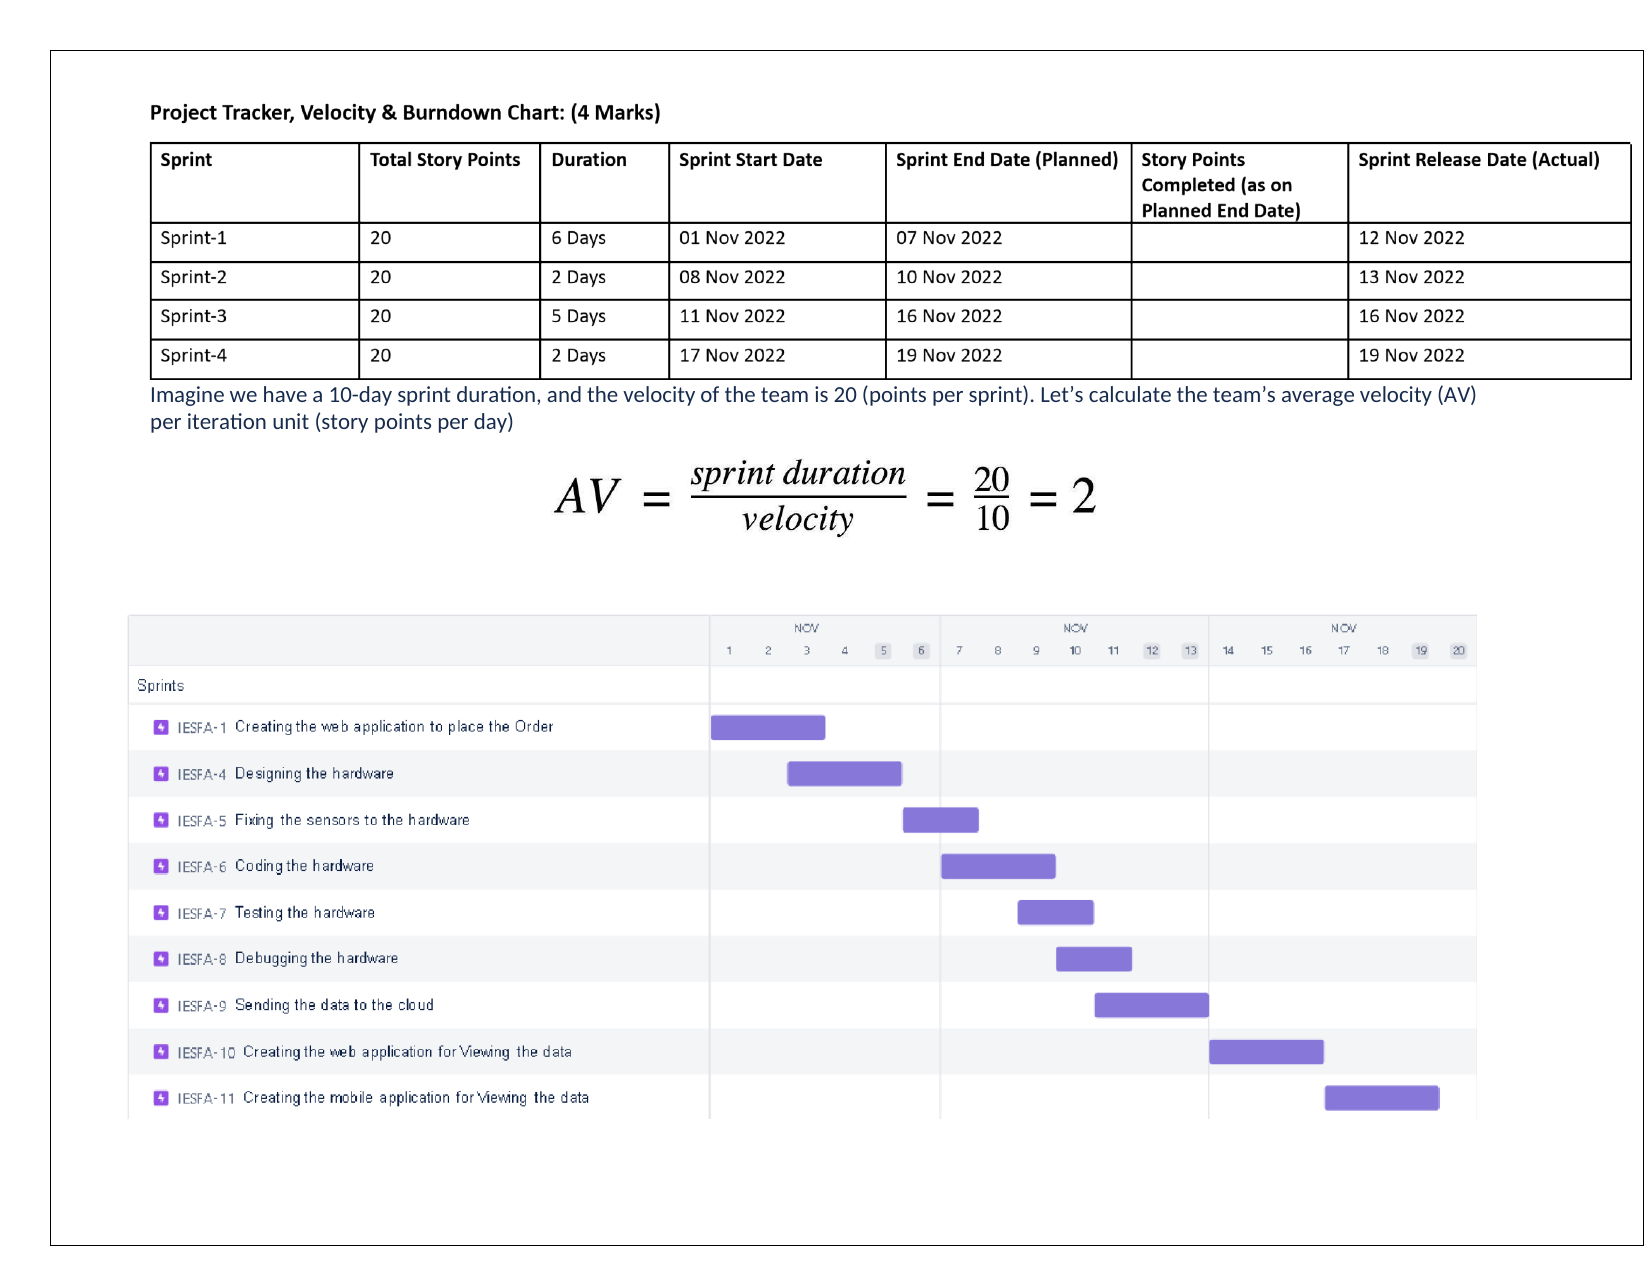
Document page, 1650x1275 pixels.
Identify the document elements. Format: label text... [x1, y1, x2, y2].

picture [149, 103, 1632, 380]
picture [550, 458, 1096, 538]
picture [127, 614, 1477, 1119]
text Imagine we have a 10-day sprint duration, and the velocity of the team is 20 (points per sprint). Let’s calculate the team’s average velocity (AV) per iteration unit (story points per day) [150, 380, 1482, 435]
